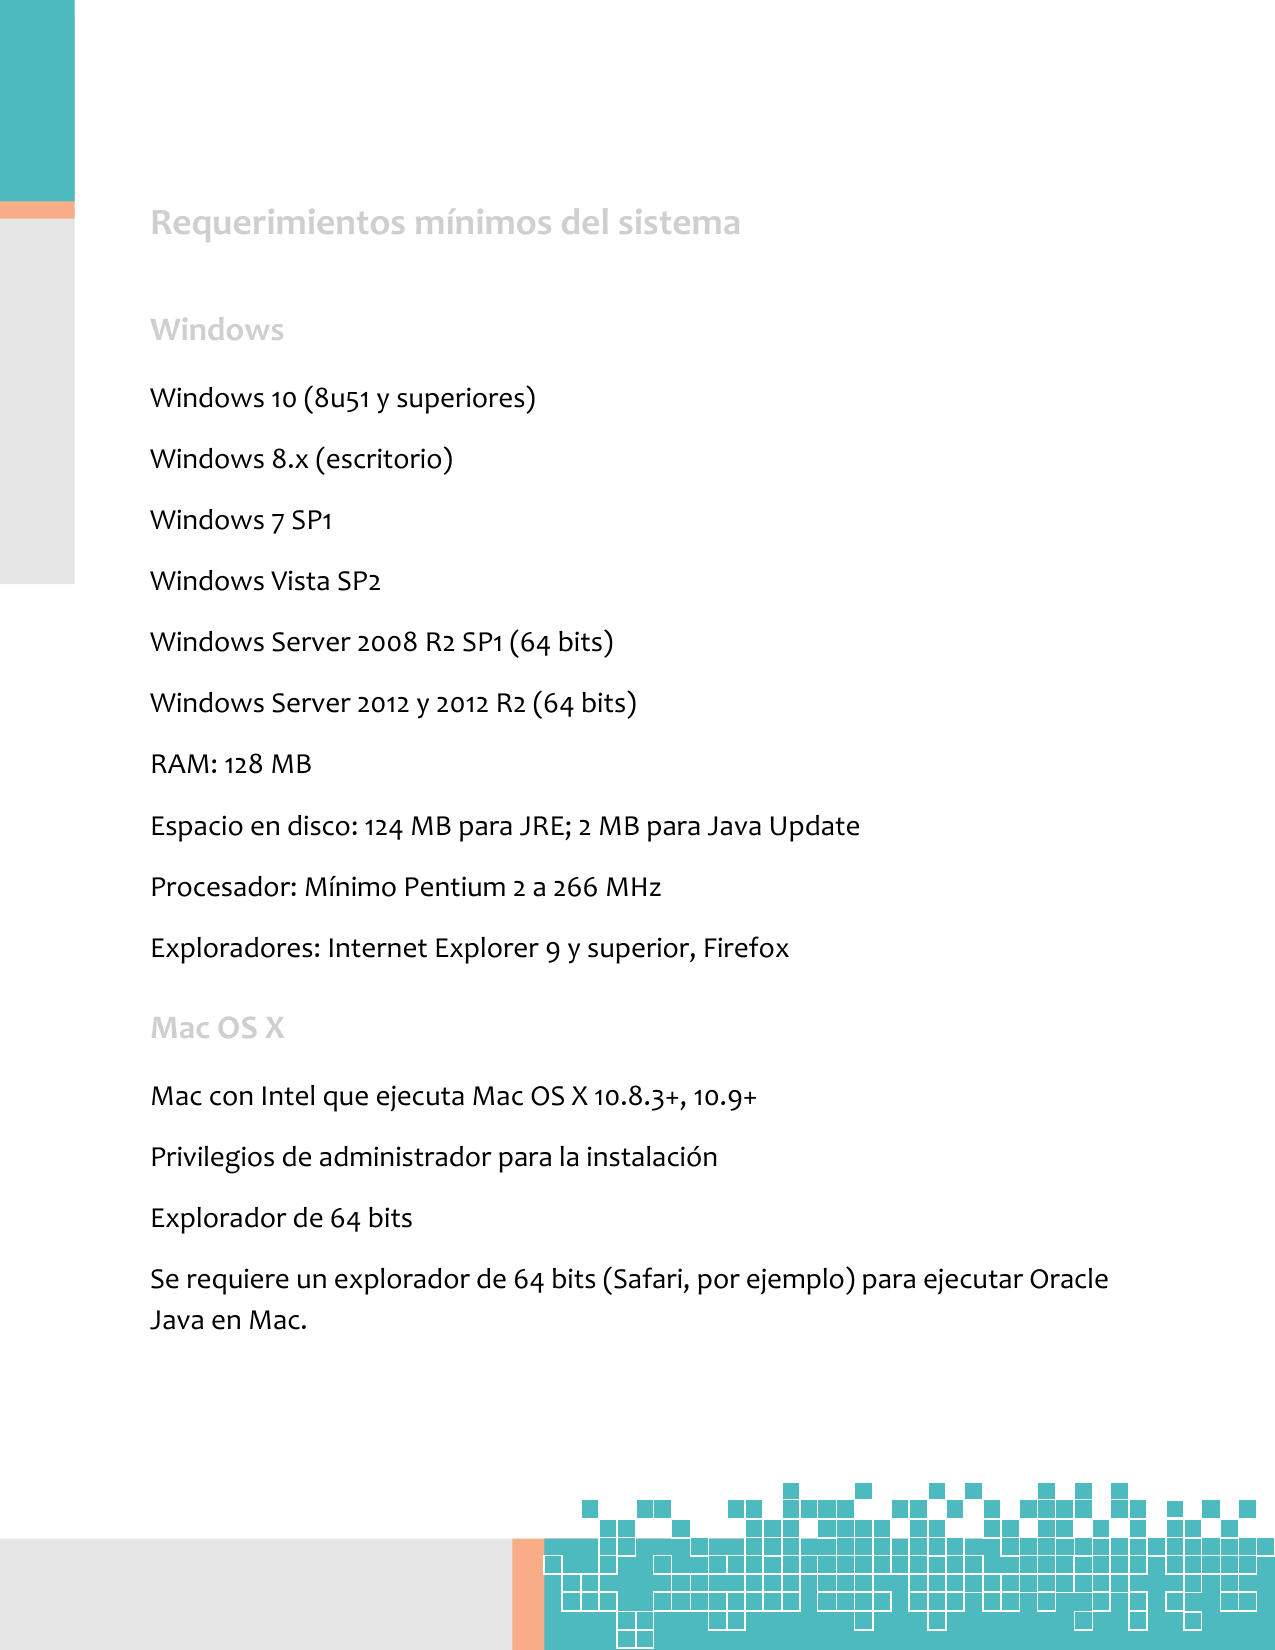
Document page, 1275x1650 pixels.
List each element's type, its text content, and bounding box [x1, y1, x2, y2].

text Windows Vista SP2 [150, 563, 1116, 599]
text Exploradores: Internet Explorer 9 y superior, Firefox [150, 929, 1116, 965]
text Espacio en disco: 124 MB para JRE; 2 MB para Java Update [150, 807, 1116, 843]
text Privilegios de administrador para la instalación [150, 1139, 1116, 1175]
subtitle Requerimientos mínimos del sistema [150, 199, 1116, 245]
text Mac con Intel que ejecuta Mac OS X 10.8.3+, 10.9+ [150, 1078, 1116, 1114]
text RAM: 128 MB [150, 746, 1116, 782]
subtitle Mac OS X [150, 1007, 1116, 1048]
text Se requiere un explorador de 64 bits (Safari, por ejemplo) para ejecutar Oracle Java en Mac. [150, 1261, 1116, 1337]
text Explorador de 64 bits [150, 1200, 1116, 1236]
text Windows Server 2012 y 2012 R2 (64 bits) [150, 685, 1116, 721]
text Windows 10 (8u51 y superiores) [150, 380, 1116, 416]
subtitle Windows [150, 309, 1116, 350]
text Procesador: Mínimo Pentium 2 a 266 MHz [150, 868, 1116, 904]
text Windows 8.x (escritorio) [150, 441, 1116, 477]
text Windows 7 SP1 [150, 502, 1116, 538]
text Windows Server 2008 R2 SP1 (64 bits) [150, 624, 1116, 660]
